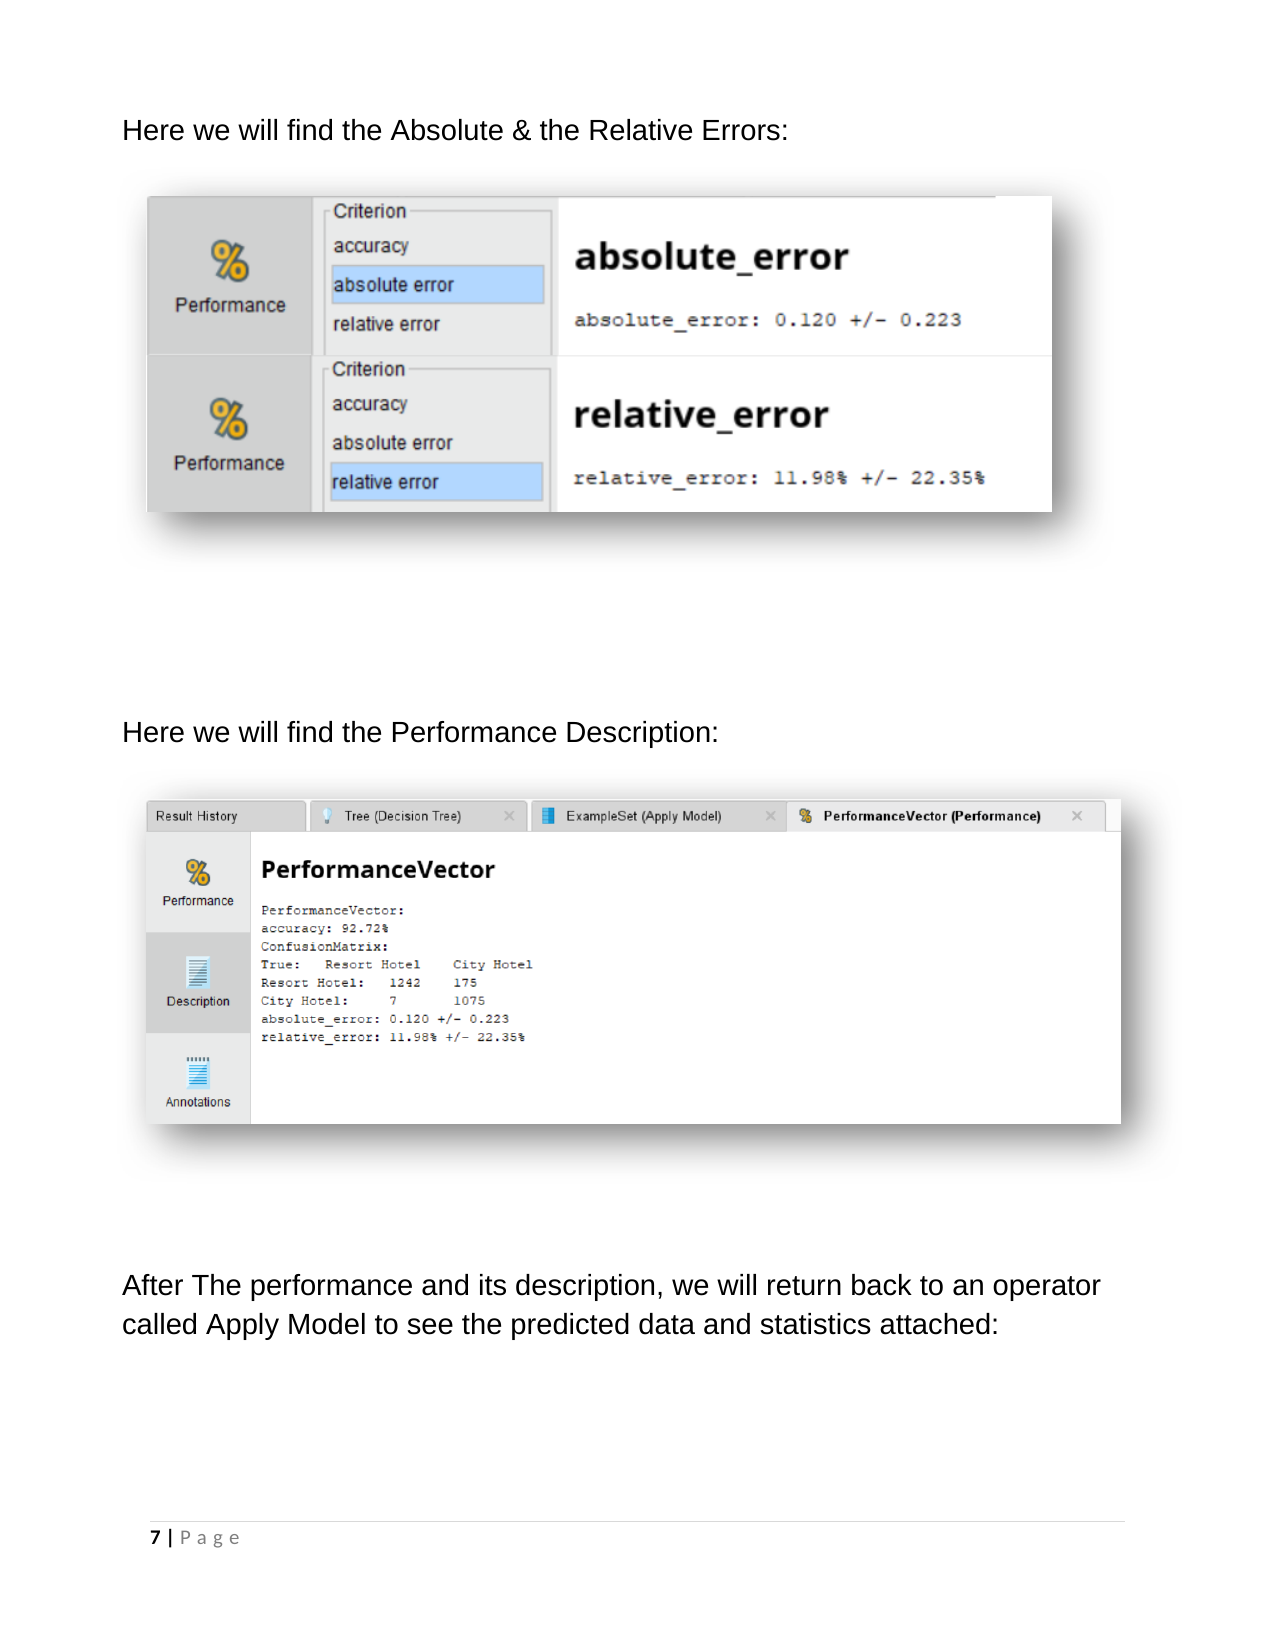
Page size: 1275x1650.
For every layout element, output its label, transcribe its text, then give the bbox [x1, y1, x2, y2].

text Here we will find the Absolute & the Relative Errors: [122, 112, 1125, 146]
text After The performance and its description, we will return back to an operator called Apply Model to see the predicted data and statistics attached: [122, 1268, 1125, 1340]
picture [146, 799, 1121, 1124]
picture [146, 196, 1052, 512]
text Here we will find the Performance Description: [122, 715, 1125, 749]
